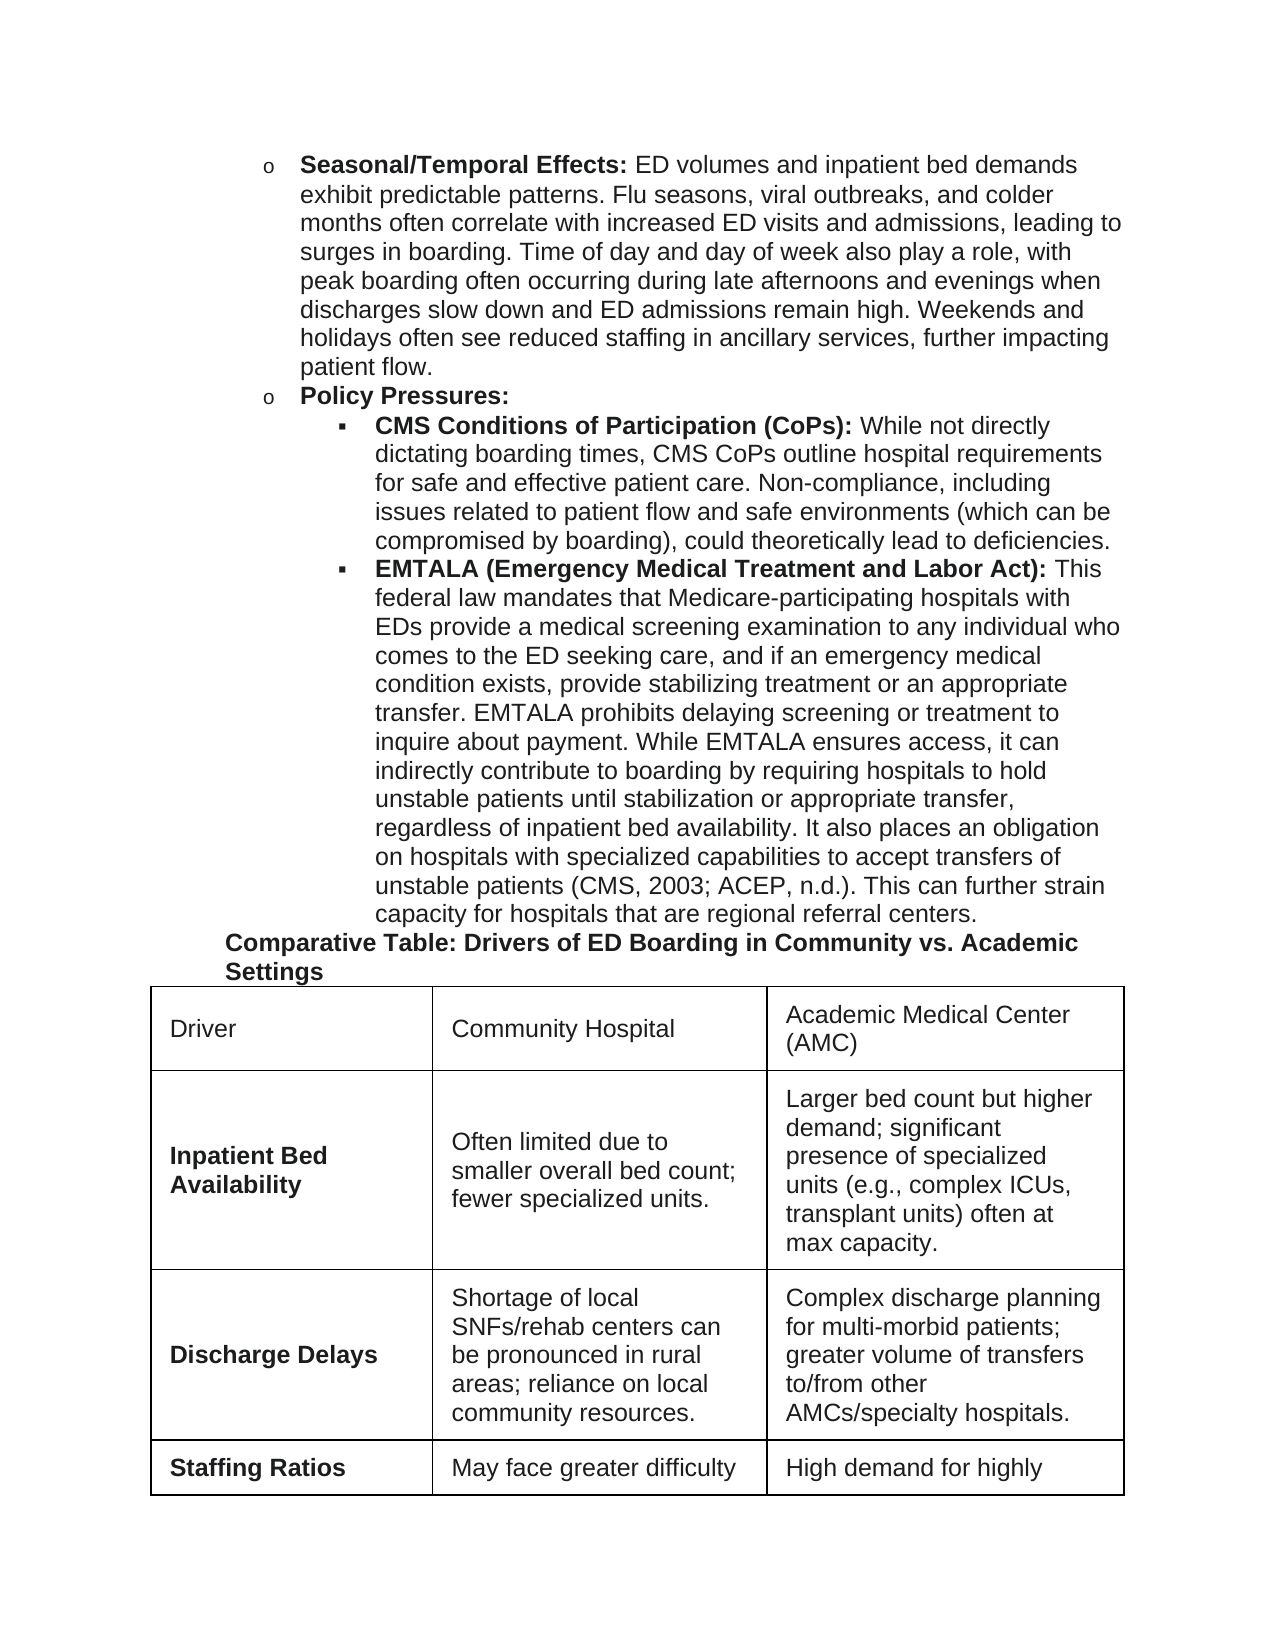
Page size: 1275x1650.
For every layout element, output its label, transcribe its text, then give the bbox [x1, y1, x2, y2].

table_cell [433, 1441, 766, 1494]
table_cell Complex discharge planning for multi-morbid patients; greater volume of transfers to/from other AMCs/specialty hospitals. [768, 1270, 1123, 1439]
table_header Community Hospital [433, 987, 766, 1070]
table_cell Often limited due to smaller overall bed count; fewer specialized units. [433, 1071, 766, 1269]
list CMS Conditions of Participation (CoPs): While not directly dictating boarding times, CMS CoPs outline hospital requirements for safe and effective patient care. Non-compliance, including issues related to patient flow and safe environments (which can be compromised by boarding), could theoretically lead to deficiencies. [337, 411, 1125, 554]
table_header Driver [152, 987, 432, 1070]
table_cell Inpatient Bed Availability [152, 1071, 432, 1269]
table_header Academic Medical Center (AMC) [768, 987, 1123, 1070]
table_cell Shortage of local SNFs/rehab centers can be pronounced in rural areas; reliance on local community resources. [433, 1270, 766, 1439]
table_cell Discharge Delays [152, 1270, 432, 1439]
table_cell Staffing Ratios [152, 1441, 432, 1494]
table_cell Larger bed count but higher demand; significant presence of specialized units (e.g., complex ICUs, transplant units) often at max capacity. [768, 1071, 1123, 1269]
list Seasonal/Temporal Effects: ED volumes and inpatient bed demands exhibit predictable patterns. Flu seasons, viral outbreaks, and colder months often correlate with increased ED visits and admissions, leading to surges in boarding. Time of day and day of week also play a role, with peak boarding often occurring during late afternoons and evenings when discharges slow down and ED admissions remain high. Weekends and holidays often see reduced staffing in ancillary services, further impacting patient flow. [262, 150, 1125, 381]
list Policy Pressures: [262, 381, 1125, 411]
list EMTALA (Emergency Medical Treatment and Labor Act): This federal law mandates that Medicare-participating hospitals with EDs provide a medical screening examination to any individual who comes to the ED seeking care, and if an emergency medical condition exists, provide stabilizing treatment or an appropriate transfer. EMTALA prohibits delaying screening or treatment to inquire about payment. While EMTALA ensures access, it can indirectly contribute to boarding by requiring hospitals to hold unstable patients until stabilization or appropriate transfer, regardless of inpatient bed availability. It also places an obligation on hospitals with specialized capabilities to accept transfers of unstable patients (CMS, 2003; ACEP, n.d.). This can further strain capacity for hospitals that are regional referral centers. [337, 554, 1125, 928]
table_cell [768, 1441, 1123, 1494]
text Comparative Table: Drivers of ED Boarding in Community vs. Academic Settings [225, 928, 1125, 986]
